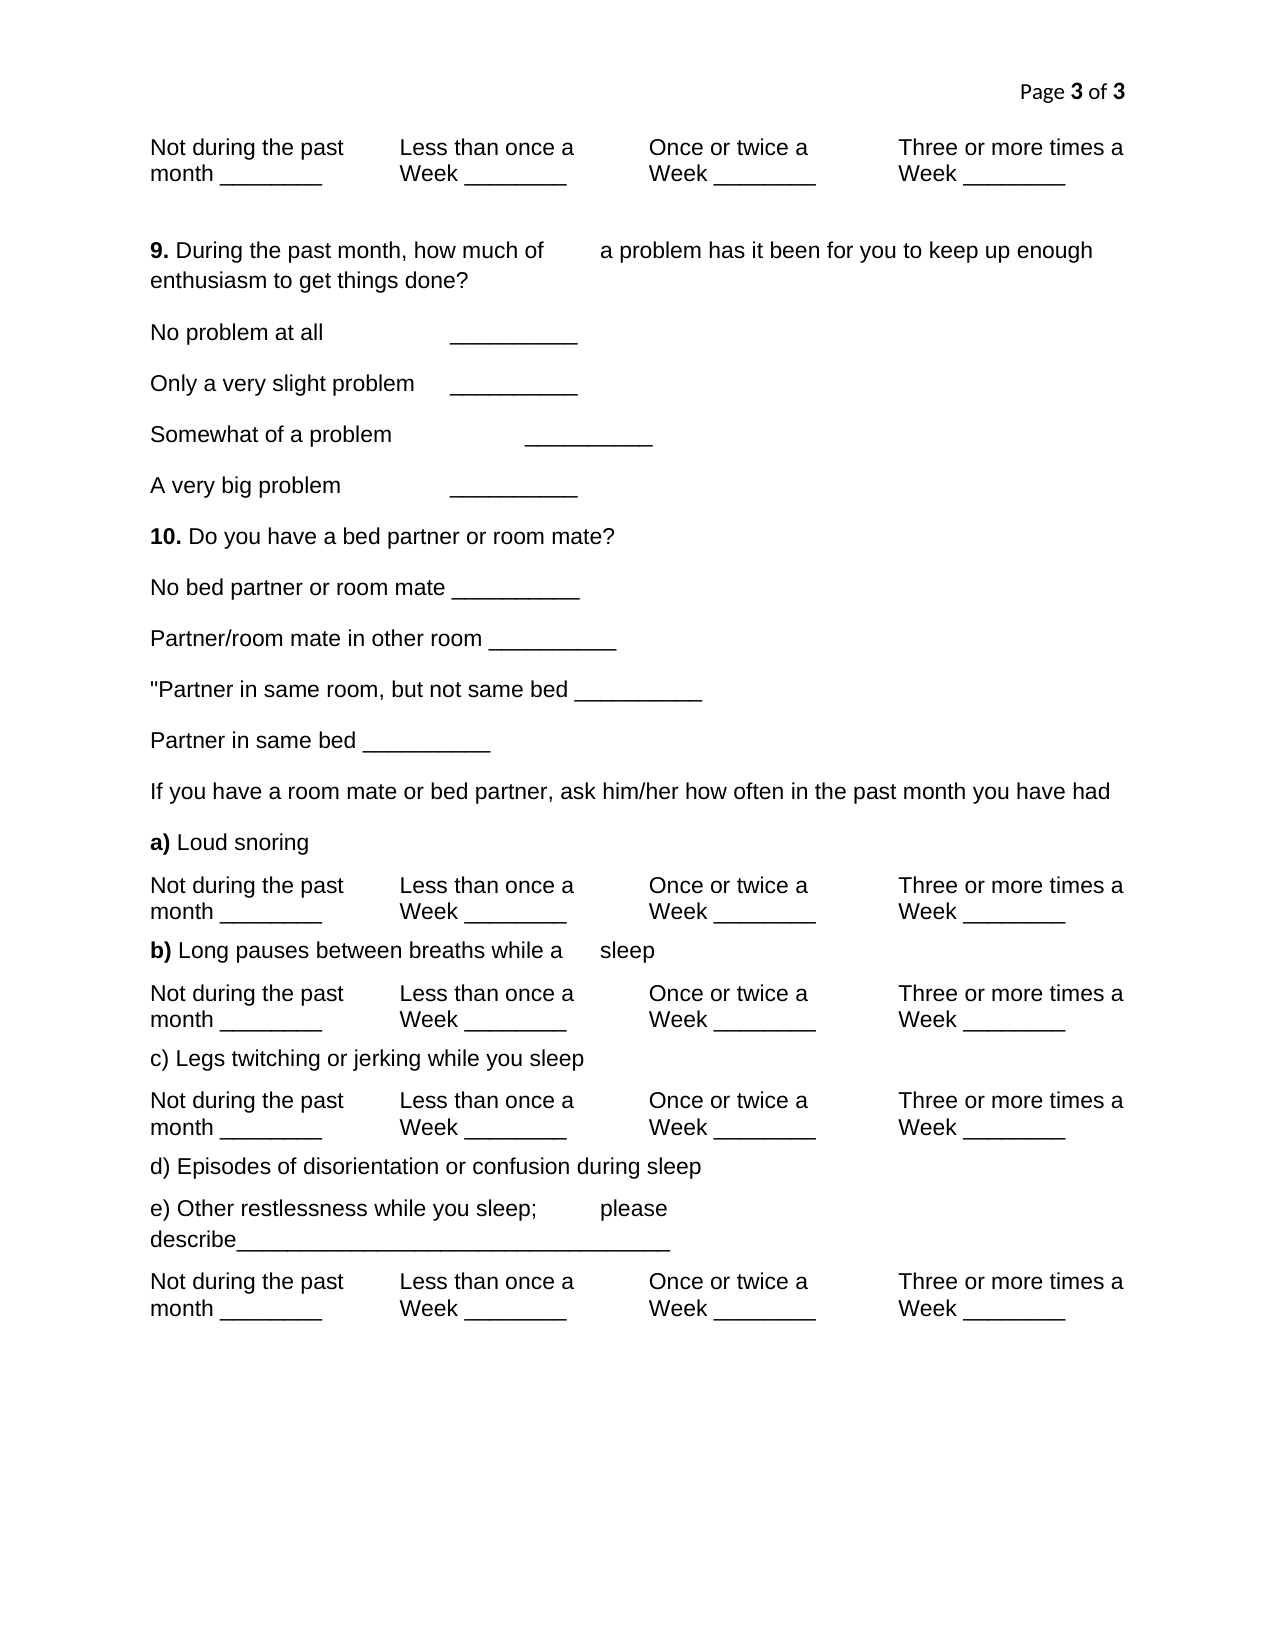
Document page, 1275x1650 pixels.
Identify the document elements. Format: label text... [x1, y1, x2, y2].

text e) Other restlessness while you sleep; please describe__________________________________ [150, 1195, 1125, 1252]
table_header Less than once a Week ________ [388, 980, 637, 1032]
text No bed partner or room mate __________ [150, 574, 1125, 600]
table_header Once or twice a Week ________ [638, 1088, 887, 1140]
table_header Not during the past month ________ [139, 980, 388, 1032]
text b) Long pauses between breaths while a sleep [150, 937, 1125, 963]
table_header Once or twice a Week ________ [638, 872, 887, 924]
text d) Episodes of disorientation or confusion during sleep [150, 1153, 1125, 1179]
text Partner/room mate in other room __________ [150, 625, 1125, 651]
table_header Less than once a Week ________ [388, 872, 637, 924]
table_header Not during the past month ________ [139, 1088, 388, 1140]
table_header Not during the past month ________ [139, 134, 388, 186]
table_header Three or more times a Week ________ [887, 872, 1136, 924]
text If you have a room mate or bed partner, ask him/her how often in the past month you have had [150, 778, 1125, 804]
text Partner in same bed __________ [150, 727, 1125, 753]
table_header Once or twice a Week ________ [638, 980, 887, 1032]
table_header Not during the past month ________ [139, 1268, 388, 1321]
table_header Three or more times a Week ________ [887, 980, 1136, 1032]
table_header Once or twice a Week ________ [638, 1268, 887, 1321]
text 9. During the past month, how much of a problem has it been for you to keep up enough enthusiasm to get things done? [150, 237, 1125, 294]
table_header Three or more times a Week ________ [887, 134, 1136, 186]
table_header Less than once a Week ________ [388, 134, 637, 186]
text a) Loud snoring [150, 829, 1125, 855]
table_header Less than once a Week ________ [388, 1088, 637, 1140]
text Only a very slight problem __________ [150, 369, 1125, 396]
text Somewhat of a problem __________ [150, 421, 1125, 447]
text c) Legs twitching or jerking while you sleep [150, 1045, 1125, 1071]
table_header Three or more times a Week ________ [887, 1268, 1136, 1321]
table_header Less than once a Week ________ [388, 1268, 637, 1321]
text 10. Do you have a bed partner or room mate? [150, 523, 1125, 549]
table_header Once or twice a Week ________ [638, 134, 887, 186]
text No problem at all __________ [150, 318, 1125, 345]
table_header Three or more times a Week ________ [887, 1088, 1136, 1140]
text A very big problem __________ [150, 472, 1125, 498]
table_header Not during the past month ________ [139, 872, 388, 924]
text "Partner in same room, but not same bed __________ [150, 676, 1125, 702]
